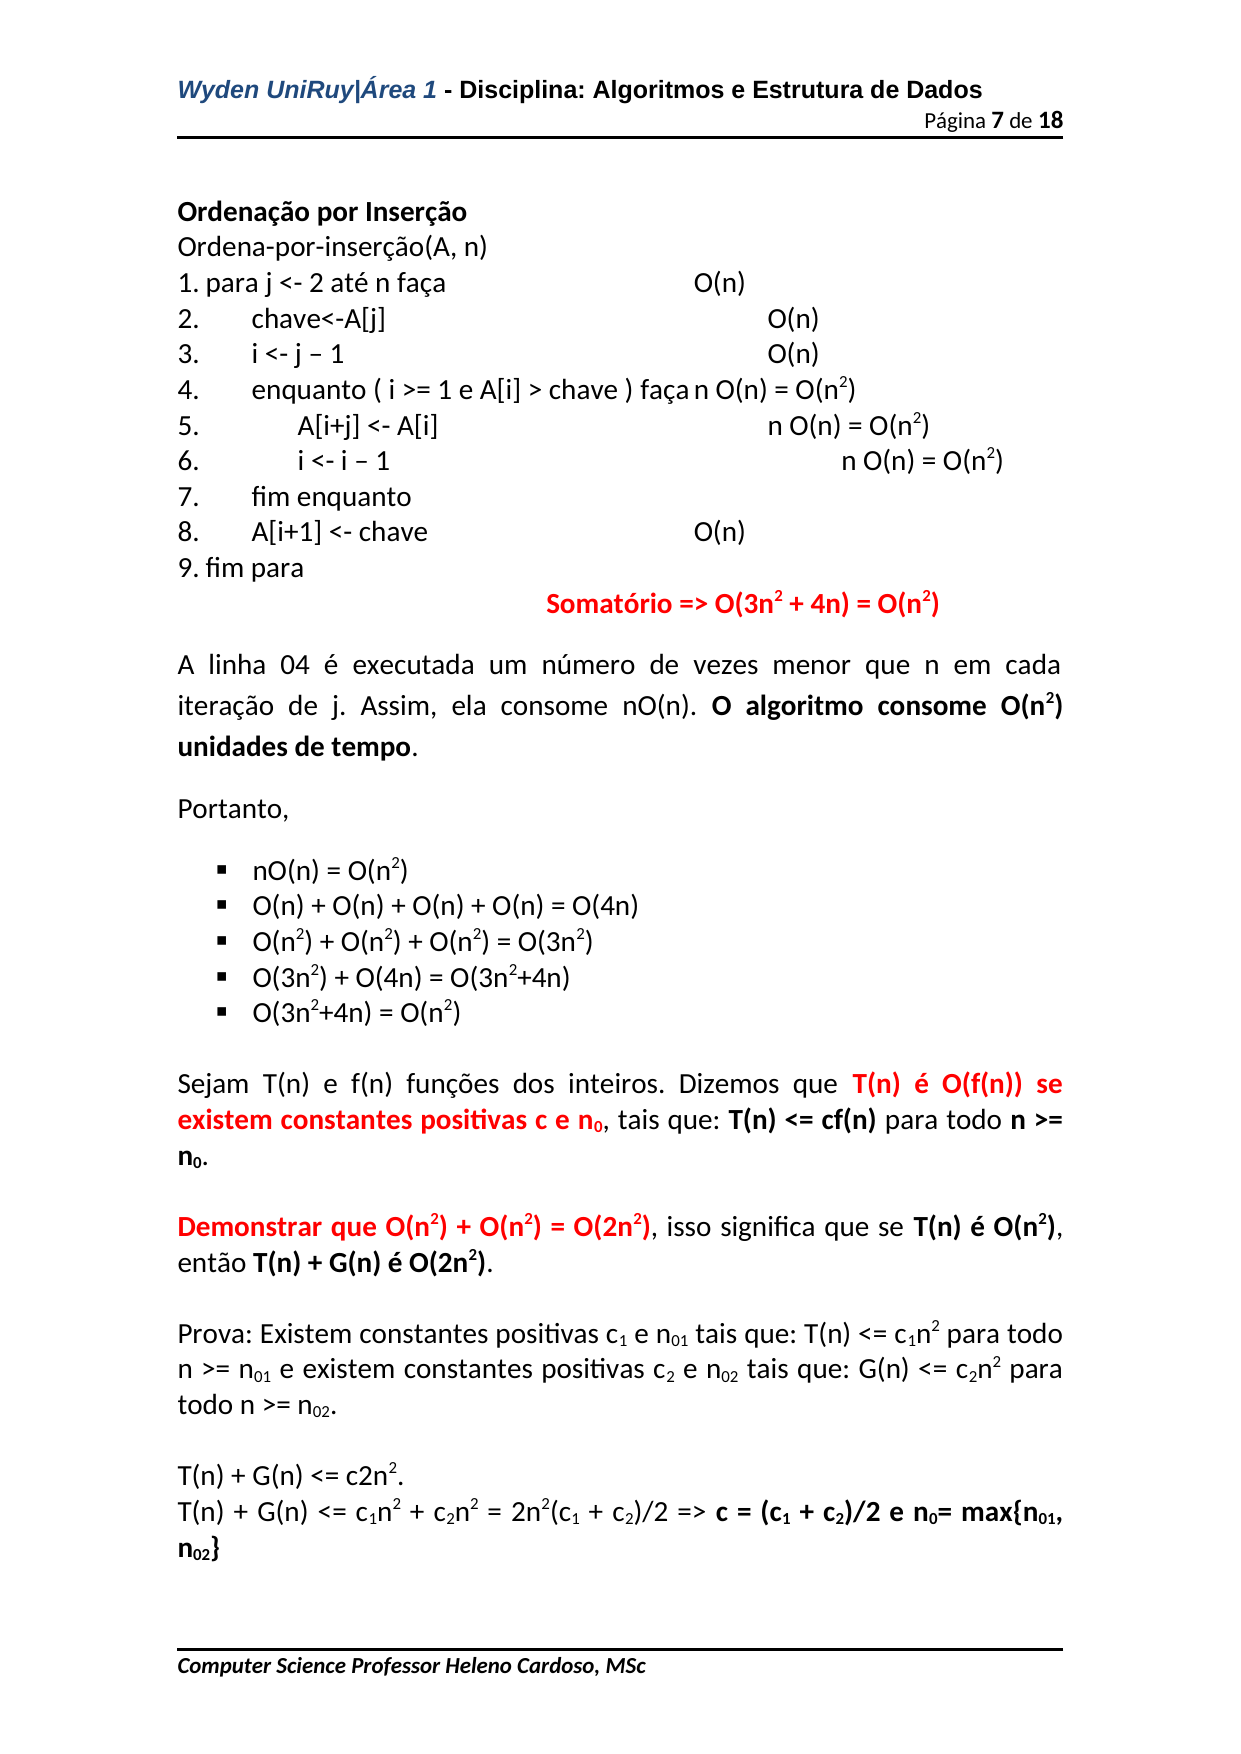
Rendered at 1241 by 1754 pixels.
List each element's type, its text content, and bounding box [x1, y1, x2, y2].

text Ordena-por-inserção(A, n) [177, 228, 1063, 264]
text A linha 04 é executada um número de vezes menor que n em cada iteração de j. Assim, ela consome nO(n). O algoritmo consome O(n2) unidades de tempo. [177, 646, 1063, 764]
text Sejam T(n) e f(n) funções dos inteiros. Dizemos que T(n) é O(f(n)) se existem constantes positivas c e n0, tais que: T(n) <= cf(n) para todo n >= n0. [177, 1066, 1063, 1172]
text Ordenação por Inserção [177, 193, 1063, 228]
list O(n2) + O(n2) + O(n2) = O(3n2) [215, 923, 1063, 959]
list nO(n) = O(n2) [215, 852, 1063, 887]
text Demonstrar que O(n2) + O(n2) = O(2n2), isso significa que se T(n) é O(n2), então T(n) + G(n) é O(2n2). [177, 1208, 1063, 1279]
list O(3n2) + O(4n) = O(3n2+4n) [215, 959, 1063, 994]
text Portanto, [177, 790, 1063, 826]
list fim para [177, 549, 1063, 585]
list para j <- 2 até n faça O(n) [177, 264, 1063, 300]
text T(n) + G(n) <= c2n2. [177, 1457, 1063, 1493]
list A[i+1] <- chave O(n) [177, 513, 1063, 549]
text Somatório => O(3n2 + 4n) = O(n2) [546, 585, 1063, 620]
list i <- j – 1 O(n) [177, 335, 1063, 371]
list A[i+j] <- A[i] n O(n) = O(n2) [177, 407, 1063, 442]
list O(n) + O(n) + O(n) + O(n) = O(4n) [215, 887, 1063, 923]
list i <- i – 1 n O(n) = O(n2) [177, 442, 1063, 478]
list chave<-A[j] O(n) [177, 300, 1063, 335]
list fim enquanto [177, 478, 1063, 513]
list enquanto ( i >= 1 e A[i] > chave ) faça n O(n) = O(n2) [177, 371, 1063, 407]
list O(3n2+4n) = O(n2) [215, 994, 1063, 1030]
text T(n) + G(n) <= c1n2 + c2n2 = 2n2(c1 + c2)/2 => c = (c1 + c2)/2 e n0= max{n01, n02} [177, 1493, 1063, 1564]
text Prova: Existem constantes positivas c1 e n01 tais que: T(n) <= c1n2 para todo n >= n01 e existem constantes positivas c2 e n02 tais que: G(n) <= c2n2 para todo n >= n02. [177, 1315, 1063, 1422]
